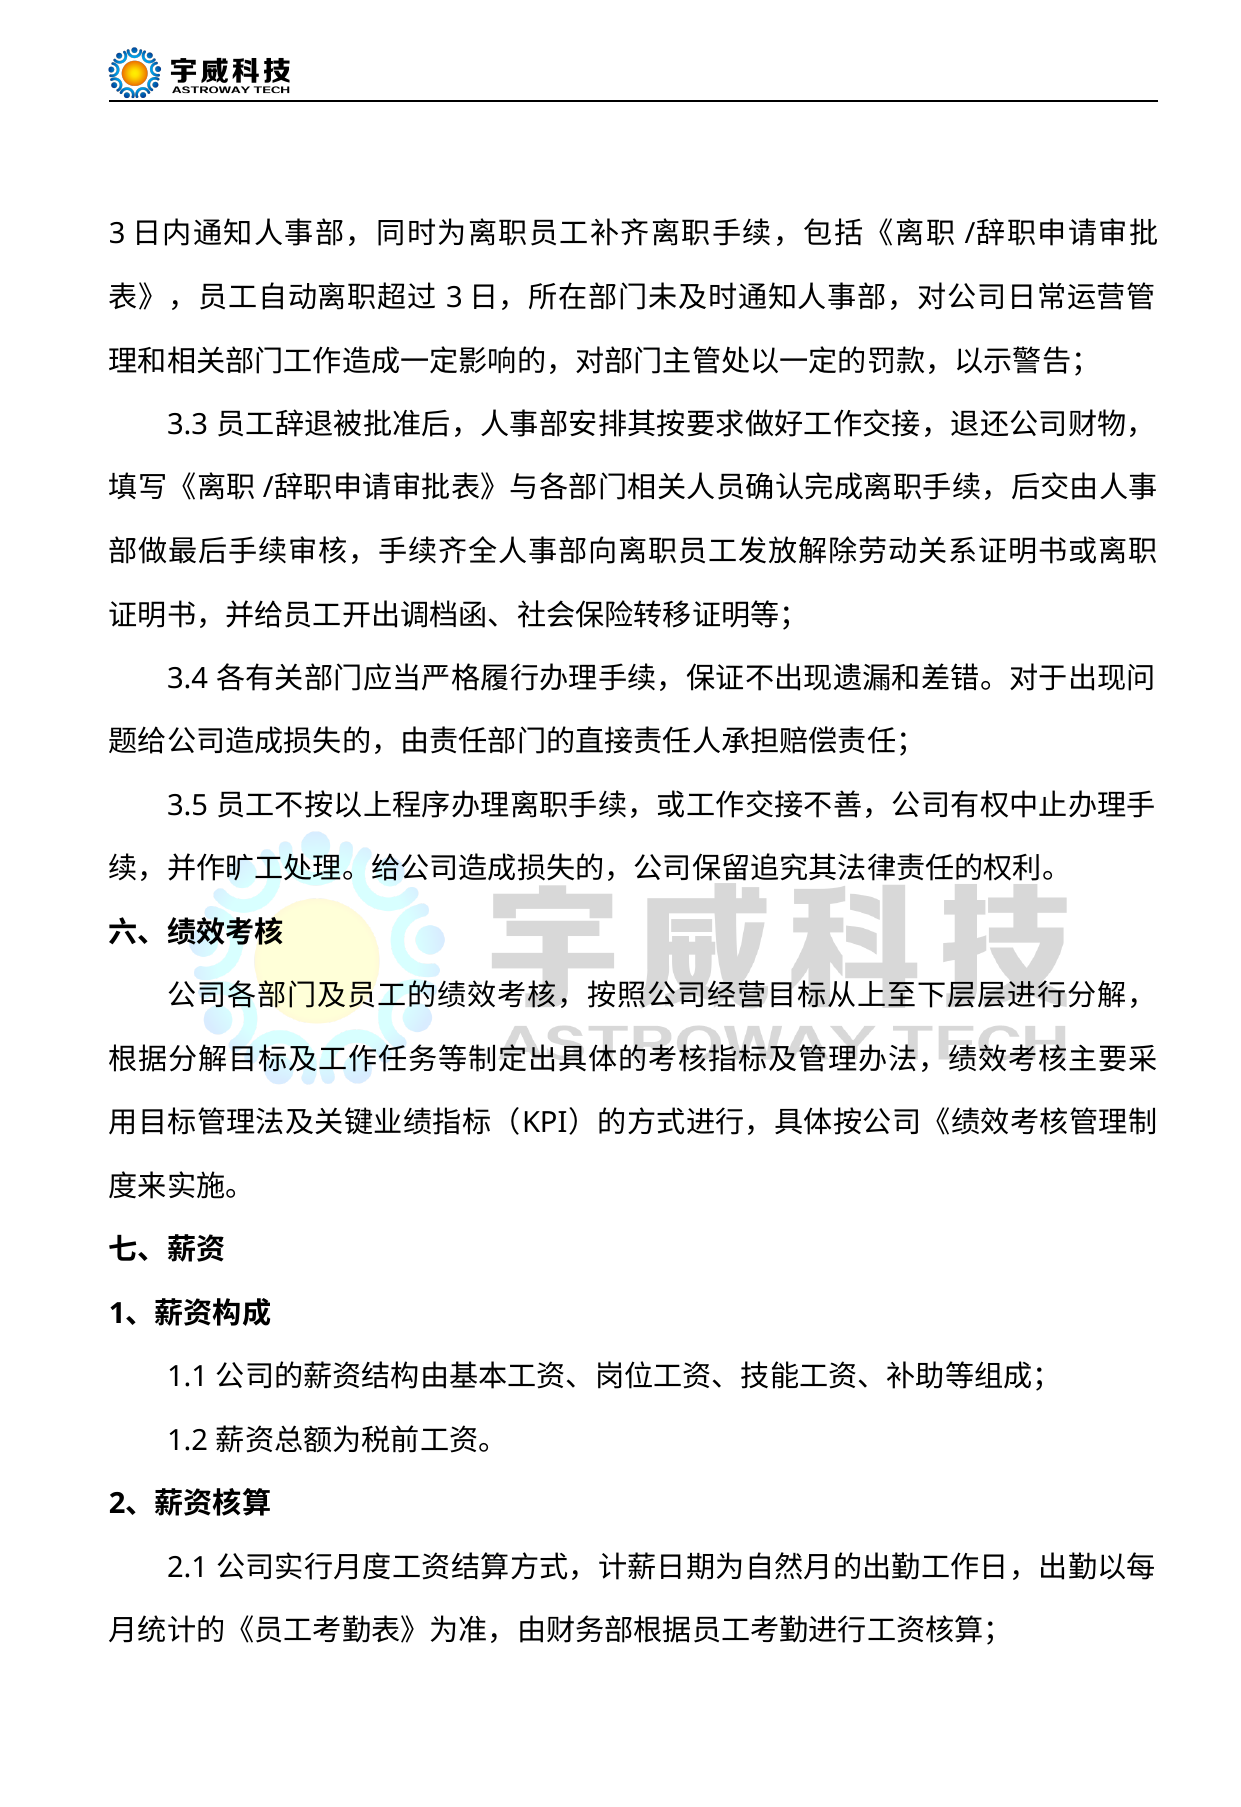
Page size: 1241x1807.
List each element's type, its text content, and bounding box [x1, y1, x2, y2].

text 3.3 员工辞退被批准后，人事部安排其按要求做好工作交接，退还公司财物，填写《离职 /辞职申请审批表》与各部门相关人员确认完成离职手续，后交由人事部做最后手续审核，手续齐全人事部向离职员工发放解除劳动关系证明书或离职证明书，并给员工开出调档函、社会保险转移证明等； [108, 401, 1158, 633]
text 3.5 员工不按以上程序办理离职手续，或工作交接不善，公司有权中止办理手续，并作旷工处理。给公司造成损失的，公司保留追究其法律责任的权利。 [108, 781, 1158, 887]
text 2.1 公司实行月度工资结算方式，计薪日期为自然月的出勤工作日，出勤以每月统计的《员工考勤表》为准，由财务部根据员工考勤进行工资核算； [108, 1543, 1158, 1649]
picture [107, 47, 293, 100]
text 2、薪资核算 [108, 1480, 1158, 1522]
text 七、薪资 [108, 1226, 1158, 1268]
text 公司各部门及员工的绩效考核，按照公司经营目标从上至下层层进行分解，根据分解目标及工作任务等制定出具体的考核指标及管理办法，绩效考核主要采用目标管理法及关键业绩指标（KPI）的方式进行，具体按公司《绩效考核管理制度来实施。 [108, 972, 1158, 1204]
text 1.1 公司的薪资结构由基本工资、岗位工资、技能工资、补助等组成； [108, 1353, 1158, 1395]
text 3.4 各有关部门应当严格履行办理手续，保证不出现遗漏和差错。对于出现问题给公司造成损失的，由责任部门的直接责任人承担赔偿责任； [108, 654, 1158, 760]
text 六、绩效考核 [108, 908, 1158, 951]
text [108, 210, 1158, 379]
text 1.2 薪资总额为税前工资。 [108, 1416, 1158, 1459]
text 1、薪资构成 [108, 1289, 1158, 1332]
